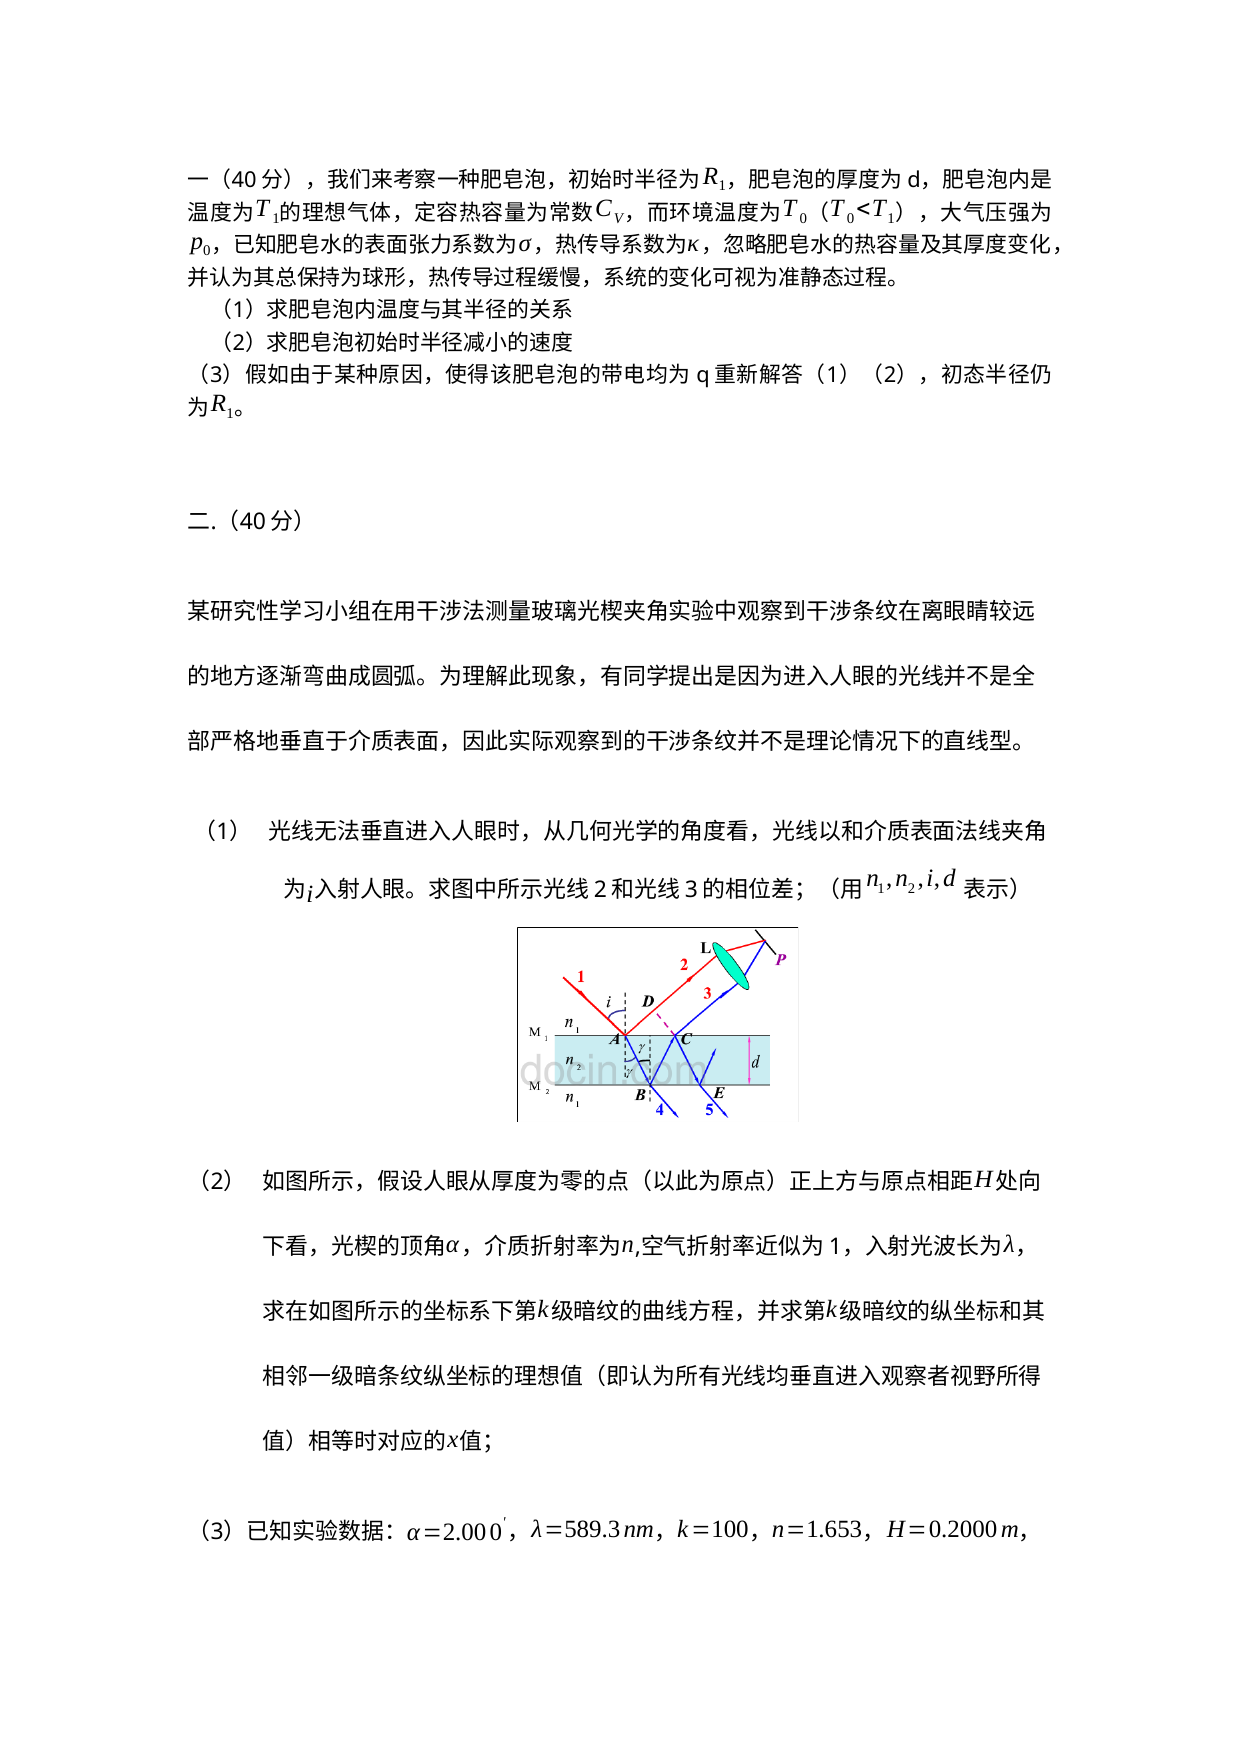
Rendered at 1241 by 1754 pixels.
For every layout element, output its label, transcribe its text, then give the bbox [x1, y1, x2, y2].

text （3）已知实验数据：，，，，， [187, 1497, 1053, 1562]
picture [517, 927, 799, 1122]
text （1）求肥皂泡内温度与其半径的关系 [187, 292, 1053, 324]
text （2）求肥皂泡初始时半径减小的速度 [187, 324, 1053, 357]
text 一（40分），我们来考察一种肥皂泡，初始时半径为，肥皂泡的厚度为d，肥皂泡内是温度为的理想气体，定容热容量为常数，而环境温度为（），大气压强为，已知肥皂水的表面张力系数为，热传导系数为，忽略肥皂水的热容量及其厚度变化，并认为其总保持为球形，热传导过程缓慢，系统的变化可视为准静态过程。 [187, 162, 1053, 292]
text （3）假如由于某种原因，使得该肥皂泡的带电均为q重新解答（1）（2），初态半径仍为。 [187, 357, 1053, 422]
text 某研究性学习小组在用干涉法测量玻璃光楔夹角实验中观察到干涉条纹在离眼睛较远的地方逐渐弯曲成圆弧。为理解此现象，有同学提出是因为进入人眼的光线并不是全部严格地垂直于介质表面，因此实际观察到的干涉条纹并不是理论情况下的直线型。 [187, 577, 1053, 772]
list 光线无法垂直进入人眼时，从几何光学的角度看，光线以和介质表面法线夹角为入射人眼。求图中所示光线2和光线3的相位差；（用表示） [187, 797, 1053, 1122]
text 二.（40分） [187, 487, 1053, 552]
list 如图所示，假设人眼从厚度为零的点（以此为原点）正上方与原点相距处向下看，光楔的顶角，介质折射率为,空气折射率近似为1，入射光波长为，求在如图所示的坐标系下第级暗纹的曲线方程，并求第级暗纹的纵坐标和其相邻一级暗条纹纵坐标的理想值（即认为所有光线均垂直进入观察者视野所得值）相等时对应的值； [187, 1147, 1053, 1472]
